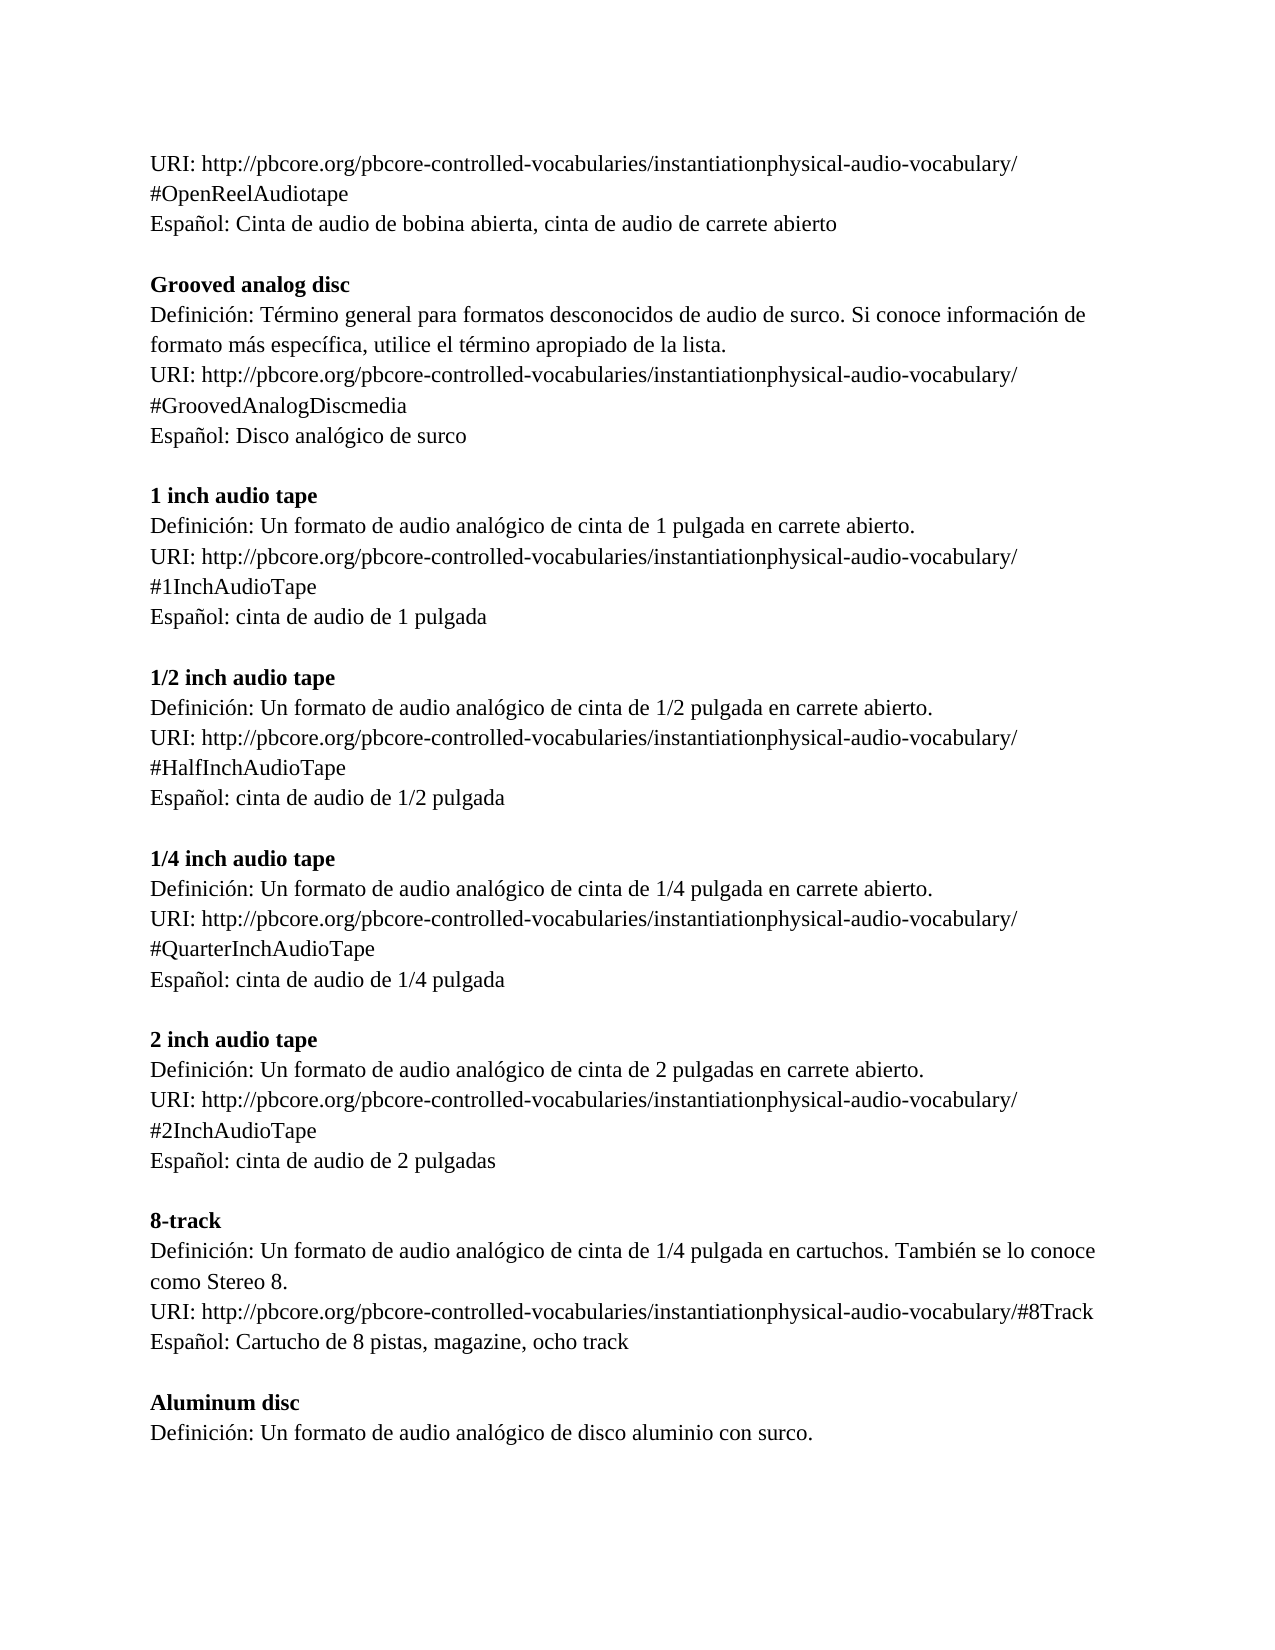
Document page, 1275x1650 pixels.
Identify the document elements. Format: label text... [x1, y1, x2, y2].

text 1 inch audio tape [150, 482, 1120, 509]
text 2 inch audio tape [150, 1026, 1120, 1052]
text Español: cinta de audio de 1/4 pulgada [150, 966, 1120, 992]
text Definición: Un formato de audio analógico de cinta de 1/4 pulgada en cartuchos. También se lo conoce como Stereo 8. [150, 1237, 1120, 1294]
text Definición: Un formato de audio analógico de cinta de 1 pulgada en carrete abierto. [150, 512, 1120, 539]
text URI: http://pbcore.org/pbcore-controlled-vocabularies/instantiationphysical-audio-vocabulary/#GroovedAnalogDiscmedia [150, 361, 1120, 418]
text Español: cinta de audio de 2 pulgadas [150, 1147, 1120, 1173]
text Grooved analog disc [150, 271, 1120, 297]
text Definición: Un formato de audio analógico de disco aluminio con surco. [150, 1419, 1120, 1445]
text URI: http://pbcore.org/pbcore-controlled-vocabularies/instantiationphysical-audio-vocabulary/#HalfInchAudioTape [150, 724, 1120, 781]
text URI: http://pbcore.org/pbcore-controlled-vocabularies/instantiationphysical-audio-vocabulary/#OpenReelAudiotape [150, 150, 1120, 207]
text Aluminum disc [150, 1388, 1120, 1415]
text URI: http://pbcore.org/pbcore-controlled-vocabularies/instantiationphysical-audio-vocabulary/#1InchAudioTape [150, 543, 1130, 599]
text Definición: Un formato de audio analógico de cinta de 2 pulgadas en carrete abierto. [150, 1056, 1120, 1083]
text 8-track [150, 1207, 1120, 1234]
text URI: http://pbcore.org/pbcore-controlled-vocabularies/instantiationphysical-audio-vocabulary/#2InchAudioTape [150, 1086, 1130, 1143]
text Definición: Un formato de audio analógico de cinta de 1/2 pulgada en carrete abierto. [150, 694, 1120, 720]
text Definición: Un formato de audio analógico de cinta de 1/4 pulgada en carrete abierto. [150, 875, 1120, 901]
text URI: http://pbcore.org/pbcore-controlled-vocabularies/instantiationphysical-audio-vocabulary/#8Track [150, 1298, 1120, 1324]
text Español: cinta de audio de 1/2 pulgada [150, 784, 1120, 811]
text Definición: Término general para formatos desconocidos de audio de surco. Si conoce información de formato más específica, utilice el término apropiado de la lista. [150, 301, 1120, 358]
text Español: Cinta de audio de bobina abierta, cinta de audio de carrete abierto [150, 210, 1120, 237]
text 1/4 inch audio tape [150, 845, 1120, 871]
text Español: Disco analógico de surco [150, 422, 1120, 448]
text Español: cinta de audio de 1 pulgada [150, 603, 1120, 629]
text 1/2 inch audio tape [150, 663, 1120, 690]
text Español: Cartucho de 8 pistas, magazine, ocho track [150, 1328, 1120, 1354]
text URI: http://pbcore.org/pbcore-controlled-vocabularies/instantiationphysical-audio-vocabulary/#QuarterInchAudioTape [150, 905, 1120, 962]
